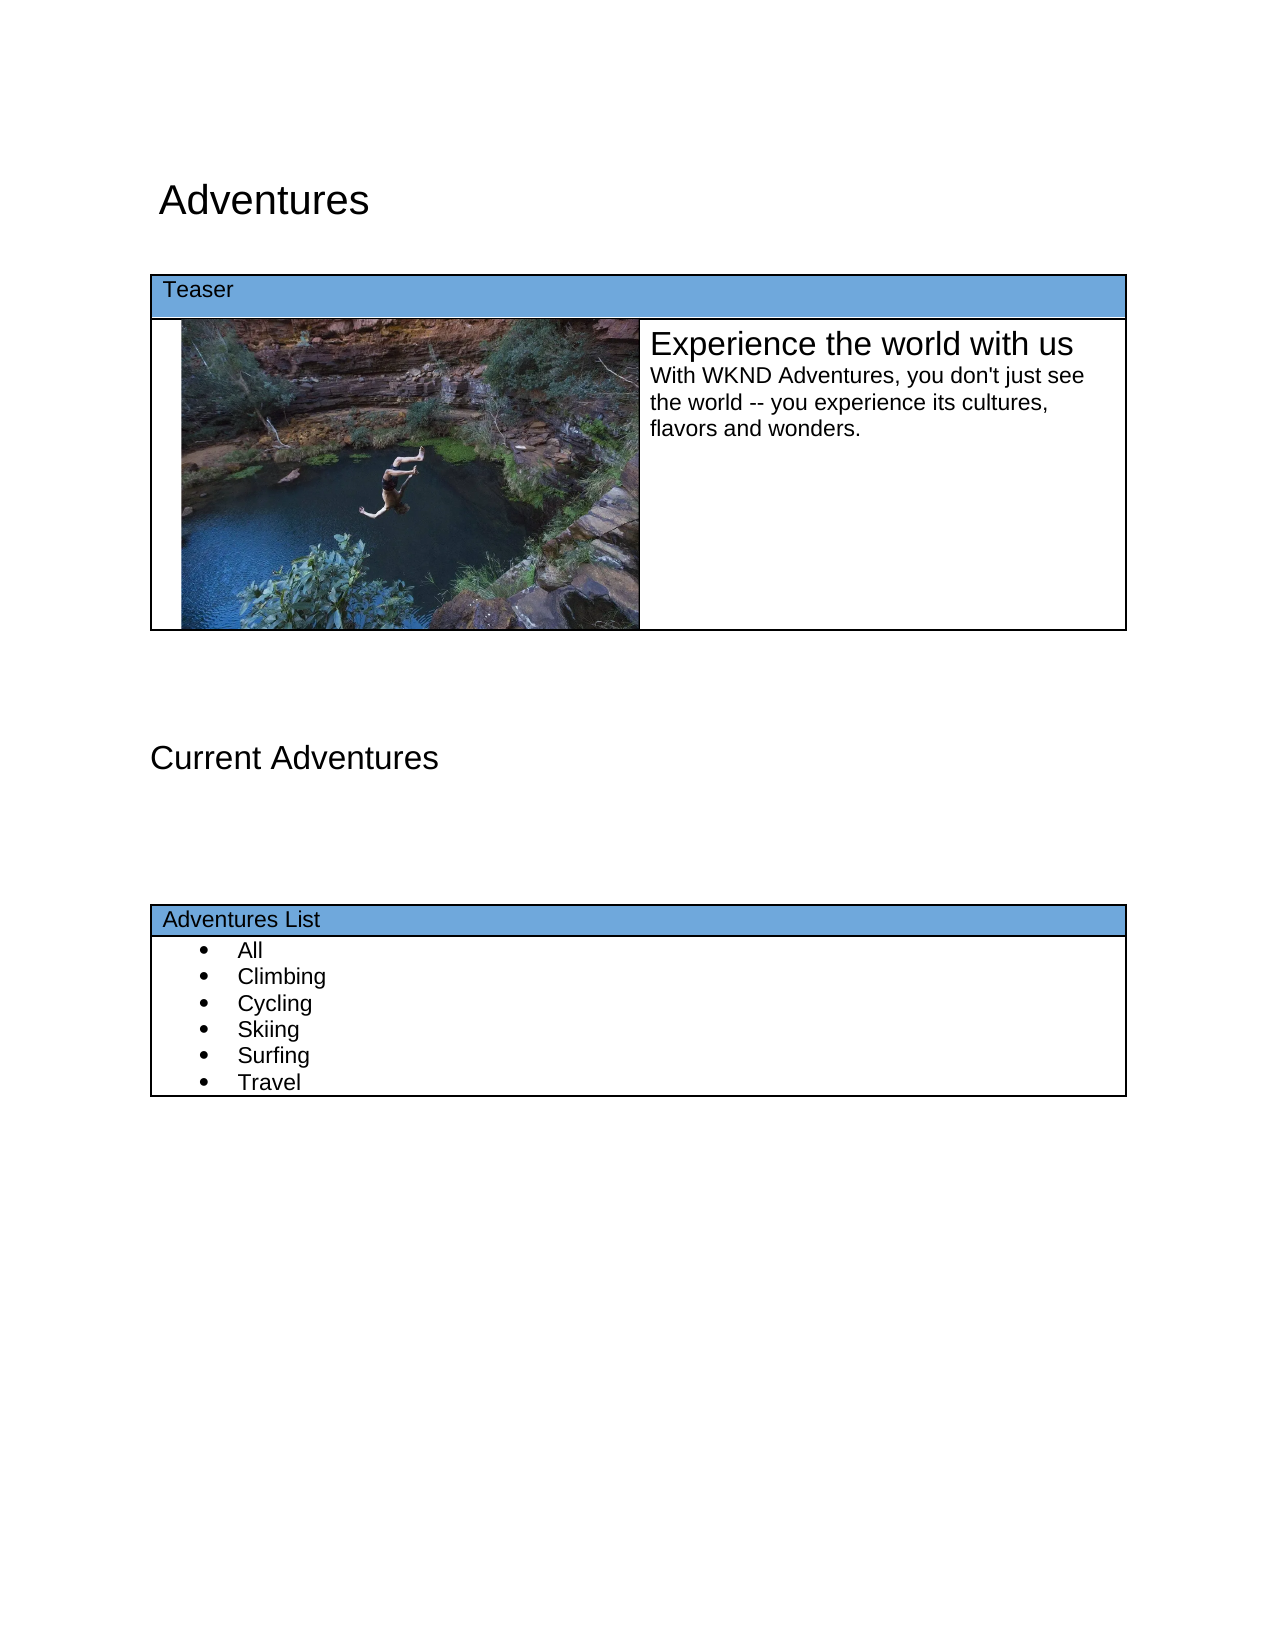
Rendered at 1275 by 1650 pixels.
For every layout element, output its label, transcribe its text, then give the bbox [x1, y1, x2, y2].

subtitle Adventures [150, 175, 1125, 223]
table_header Adventures List [152, 906, 1125, 935]
table_cell Experience the world with us With WKND Adventures, you don't just see the world -- you experience its cultures, flavors and wonders. [640, 320, 1125, 629]
table_cell [152, 320, 181, 629]
table_cell All Climbing Cycling Skiing Surfing Travel [152, 937, 1125, 1095]
subtitle Current Adventures [150, 738, 1125, 777]
table_header Teaser [152, 276, 1125, 317]
